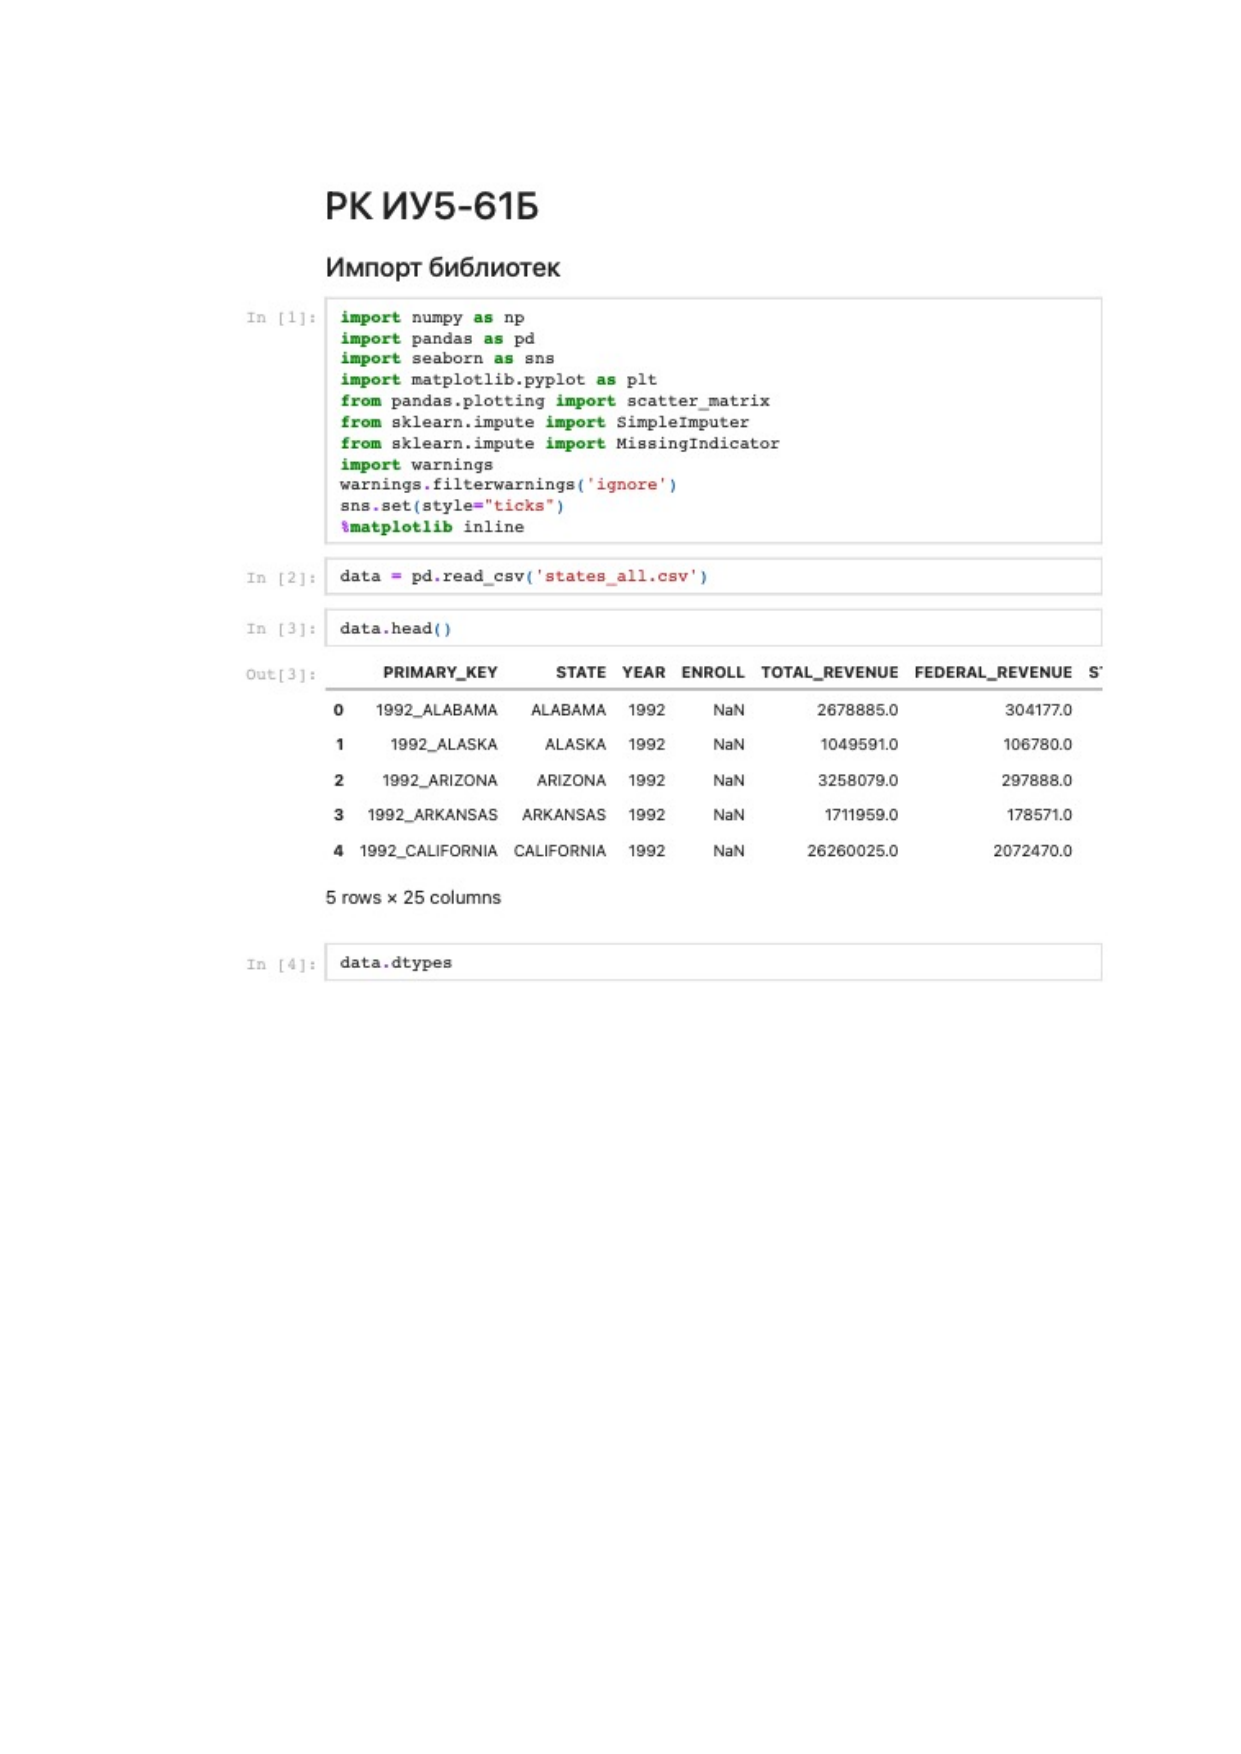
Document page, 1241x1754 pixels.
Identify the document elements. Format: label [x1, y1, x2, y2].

picture [177, 118, 1152, 1497]
